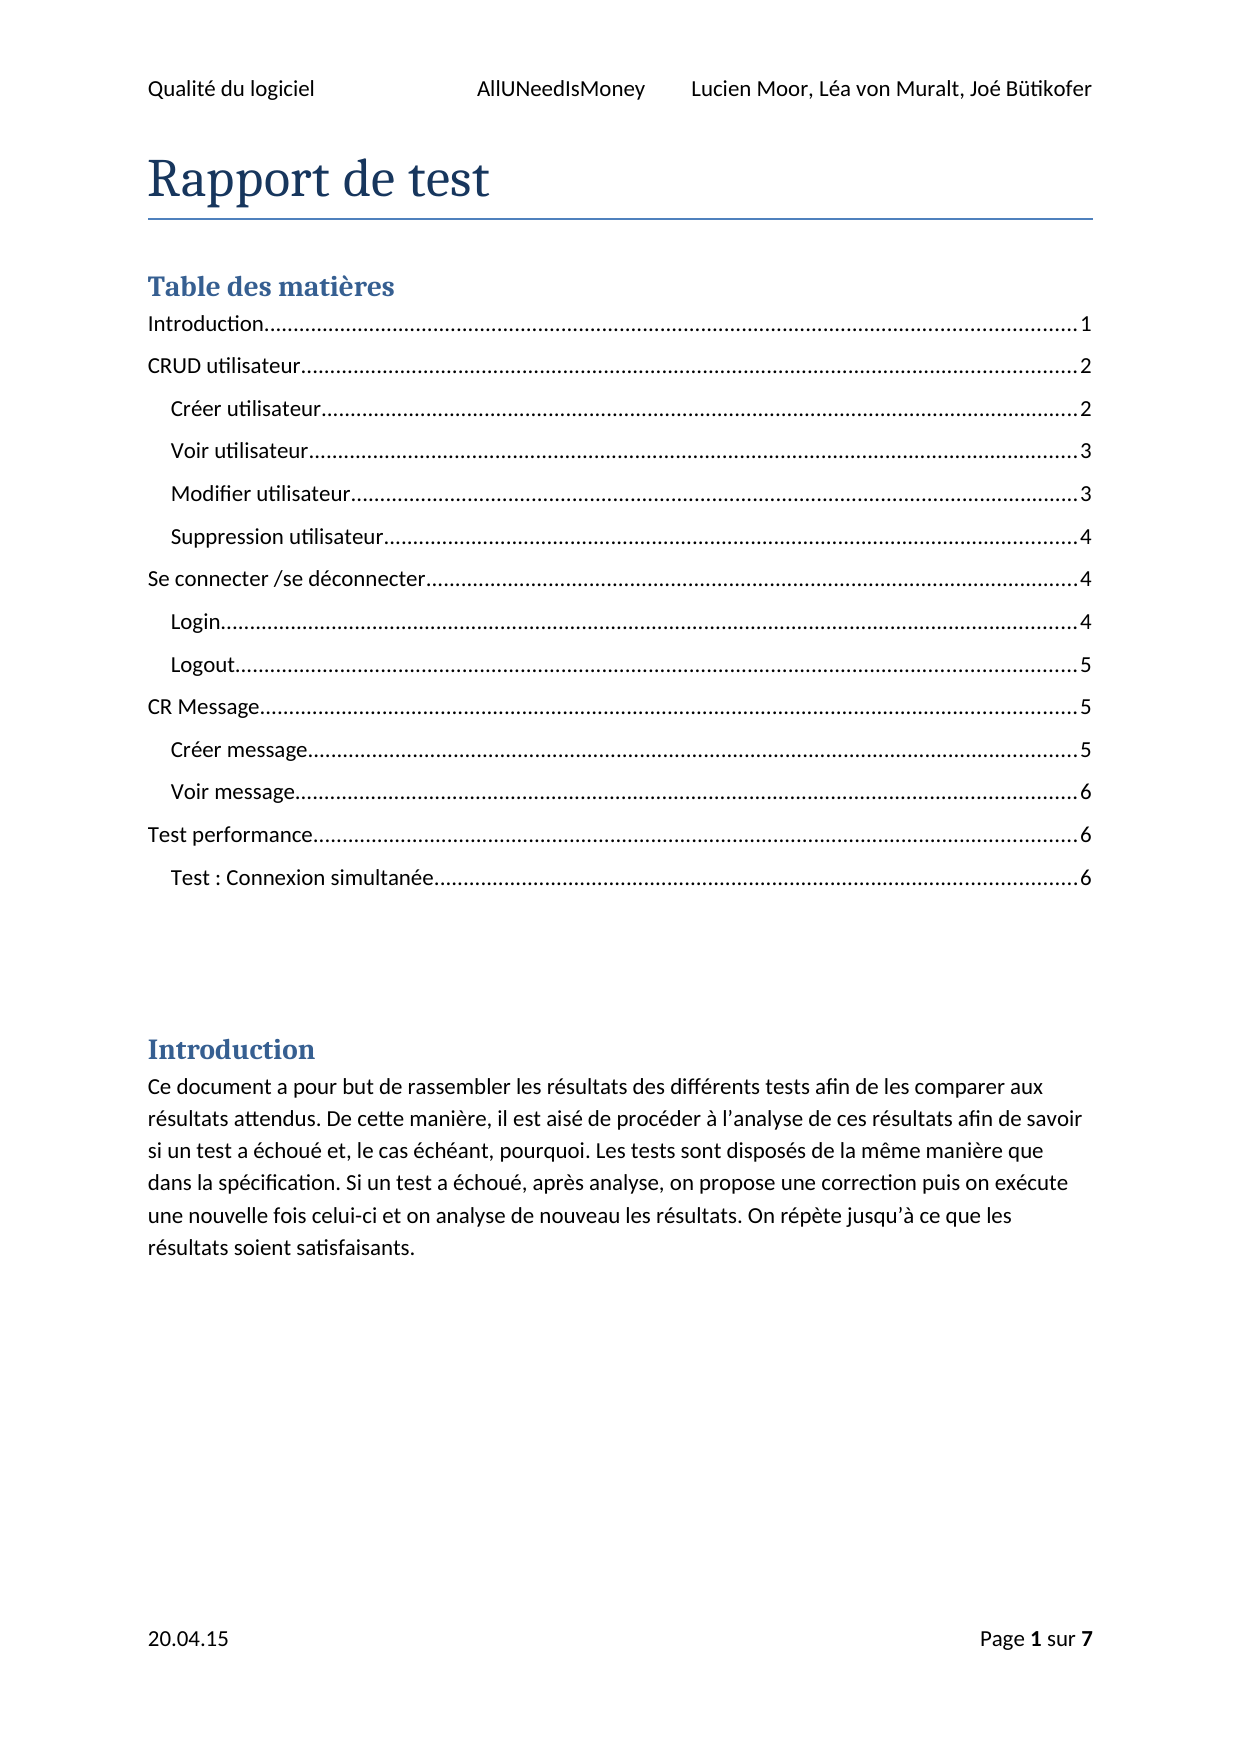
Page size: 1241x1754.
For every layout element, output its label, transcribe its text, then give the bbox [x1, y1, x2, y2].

subtitle Table des matières [148, 270, 1093, 304]
text Créer utilisateur 2 [171, 394, 1093, 422]
text Ce document a pour but de rassembler les résultats des différents tests afin de les comparer aux résultats attendus. De cette manière, il est aisé de procéder à l’analyse de ces résultats afin de savoir si un test a échoué et, le cas échéant, pourquoi. Les tests sont disposés de la même manière que dans la spécification. Si un test a échoué, après analyse, on propose une correction puis on exécute une nouvelle fois celui-ci et on analyse de nouveau les résultats. On répète jusqu’à ce que les résultats soient satisfaisants. [148, 1072, 1093, 1261]
text Test : Connexion simultanée 6 [171, 863, 1093, 891]
text Logout 5 [171, 650, 1093, 678]
title Rapport de test [148, 148, 1093, 218]
text Suppression utilisateur 4 [171, 522, 1093, 550]
text Introduction 1 [148, 309, 1093, 337]
text CR Message 5 [148, 692, 1093, 720]
text Se connecter /se déconnecter 4 [148, 564, 1093, 592]
text Login 4 [171, 607, 1093, 635]
text Créer message 5 [171, 735, 1093, 763]
text CRUD utilisateur 2 [148, 351, 1093, 379]
text Voir message 6 [171, 777, 1093, 806]
text Test performance 6 [148, 820, 1093, 848]
subtitle Introduction [148, 1033, 1093, 1067]
text Voir utilisateur 3 [171, 437, 1093, 465]
text Modifier utilisateur 3 [171, 479, 1093, 507]
